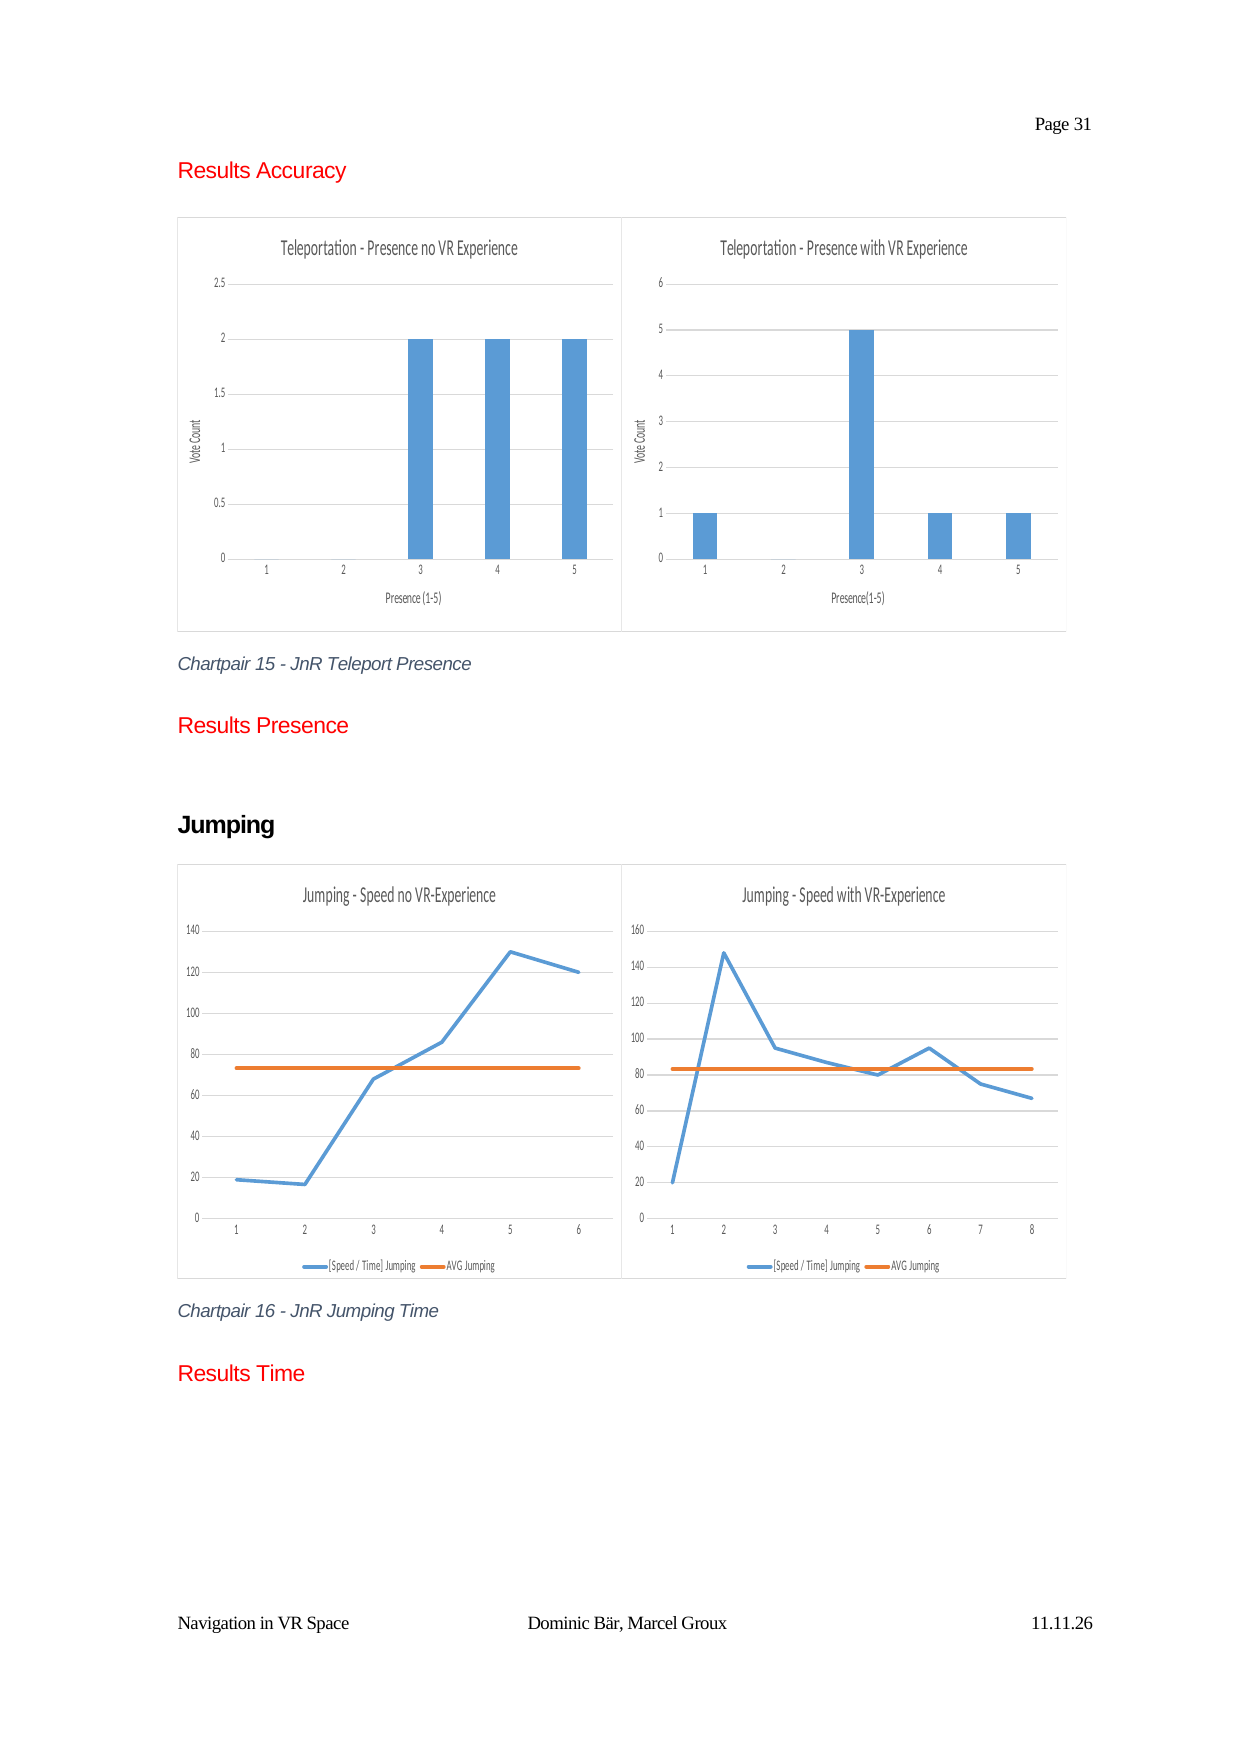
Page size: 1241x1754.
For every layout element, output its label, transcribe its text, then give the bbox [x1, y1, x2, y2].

subtitle Jumping [177, 811, 1092, 839]
text Results Time [177, 1358, 1092, 1387]
text Chartpair 16 - JnR Jumping Time [177, 1299, 1092, 1321]
text Chartpair 15 - JnR Teleport Presence [177, 652, 1092, 674]
text Results Accuracy [177, 155, 1092, 184]
text Results Presence [177, 711, 1092, 740]
